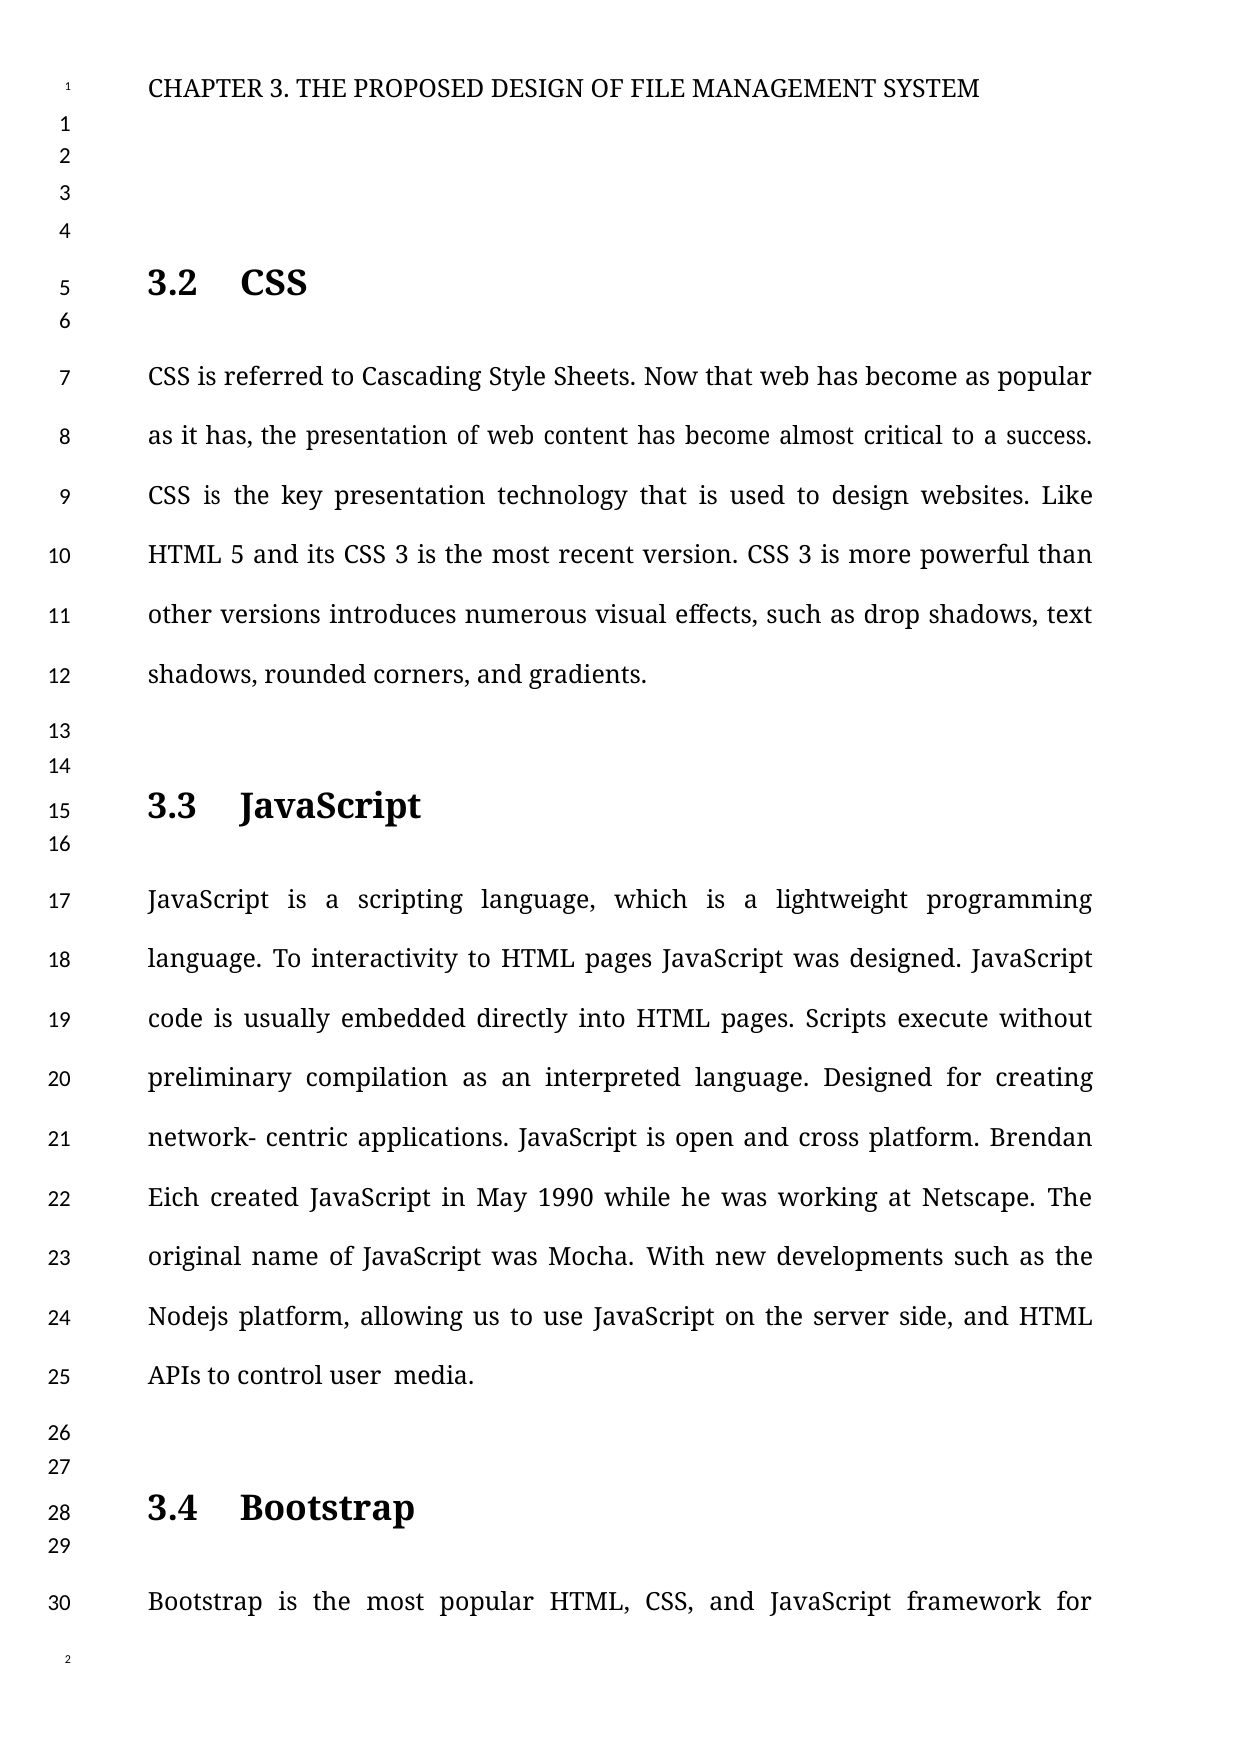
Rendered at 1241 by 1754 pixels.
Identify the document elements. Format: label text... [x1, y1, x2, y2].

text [148, 1584, 1093, 1618]
subtitle CSS [147, 258, 1167, 306]
text CSS is referred to Cascading Style Sheets. Now that web has become as popular as it has, the presentation of web content has become almost critical to a success. CSS is the key presentation technology that is used to design websites. Like HTML 5 and its CSS 3 is the most recent version. CSS 3 is more powerful than other versions introduces numerous visual effects, such as drop shadows, text shadows, rounded corners, and gradients. [148, 358, 1093, 690]
subtitle Bootstrap [147, 1483, 1167, 1531]
text JavaScript is a scripting language, which is a lightweight programming language. To interactivity to HTML pages JavaScript was designed. JavaScript code is usually embedded directly into HTML pages. Scripts execute without preliminary compilation as an interpreted language. Designed for creating network- centric applications. JavaScript is open and cross platform. Brendan Eich created JavaScript in May 1990 while he was working at Netscape. The original name of JavaScript was Mocha. With new developments such as the Nodejs platform, allowing us to use JavaScript on the server side, and HTML APIs to control user media. [148, 881, 1093, 1392]
subtitle JavaScript [147, 781, 1167, 829]
